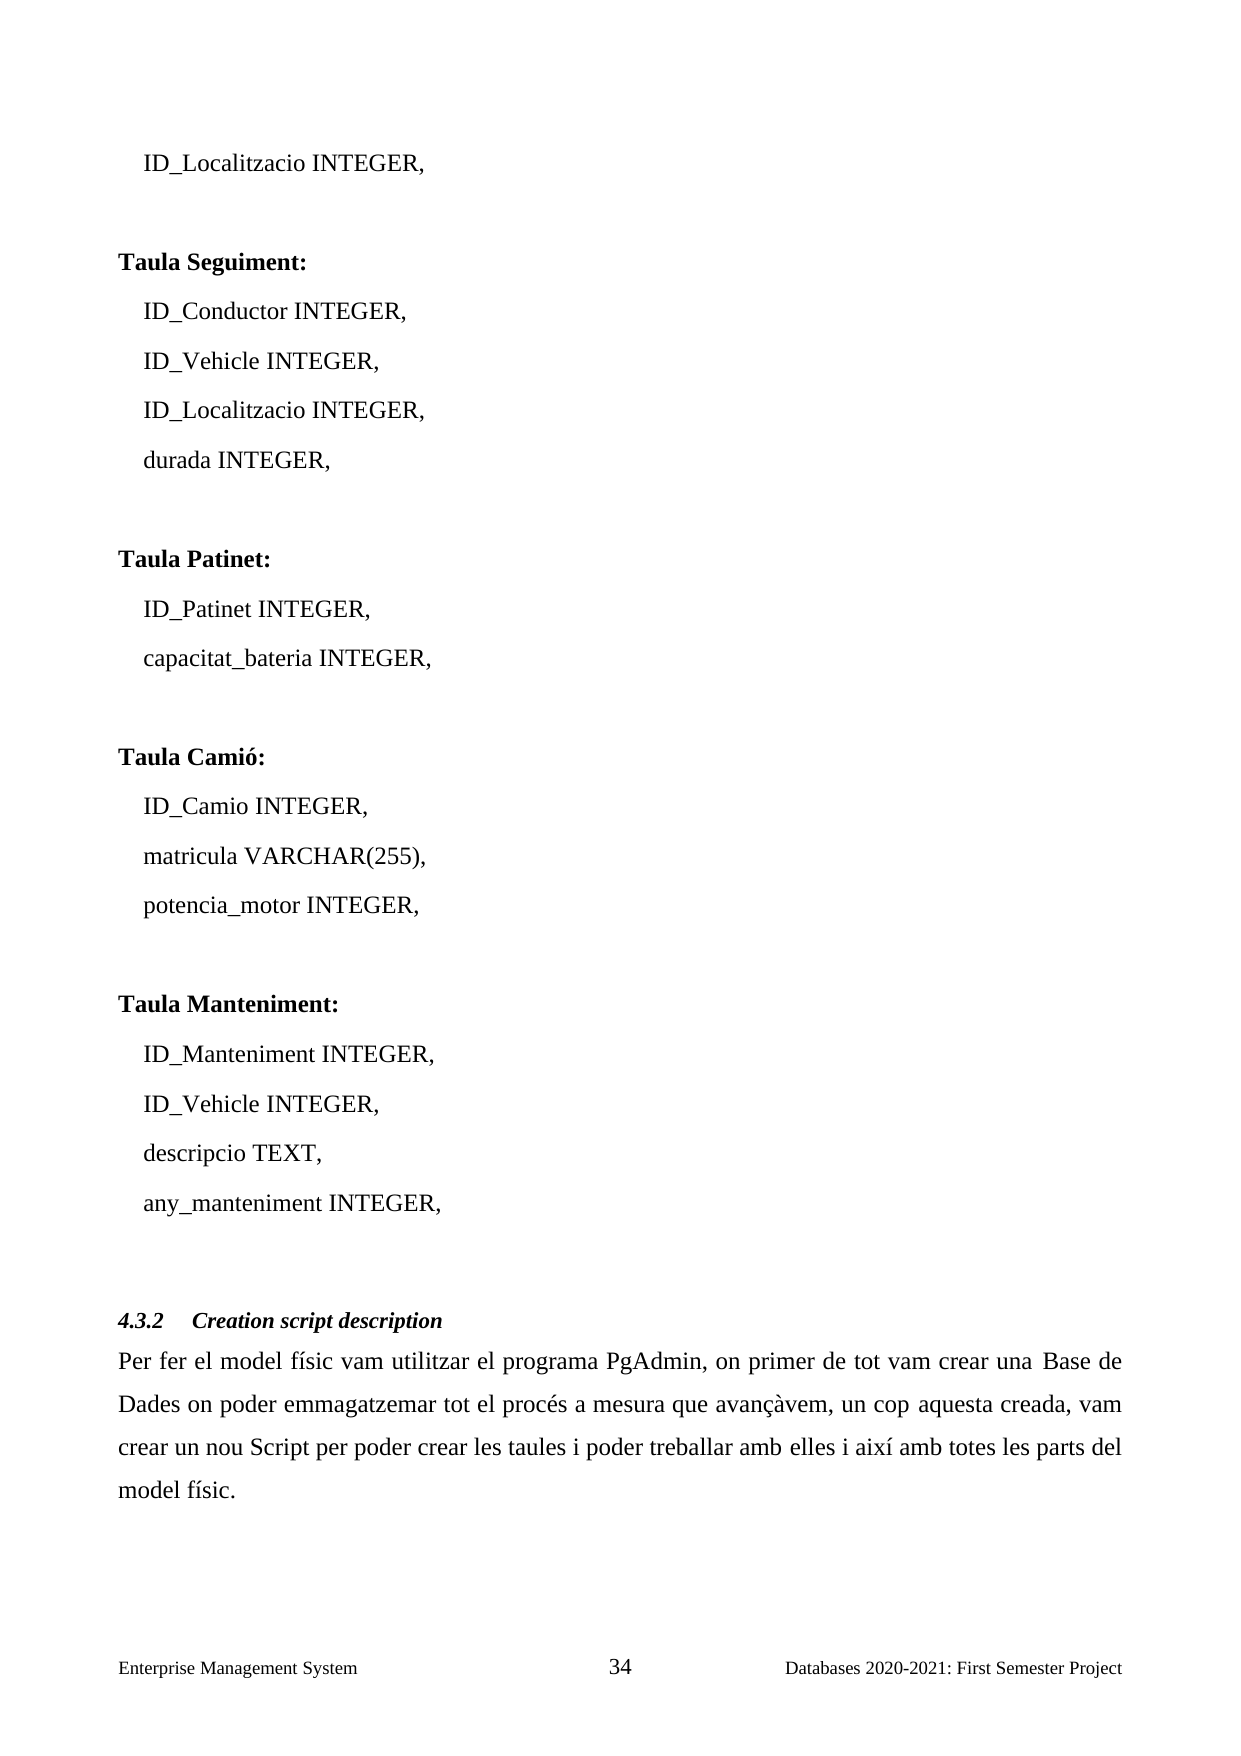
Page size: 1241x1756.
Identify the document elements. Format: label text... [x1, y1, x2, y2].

text Taula Manteniment: ID_Manteniment INTEGER, ID_Vehicle INTEGER, descripcio TEXT, any_manteniment INTEGER, [118, 989, 442, 1217]
list Creation script description [118, 1307, 1134, 1334]
text Taula Seguiment: ID_Conductor INTEGER, ID_Vehicle INTEGER, ID_Localitzacio INTEGER, durada INTEGER, [118, 247, 427, 474]
subtitle Taula Patinet: [118, 544, 1134, 573]
text ID_Patinet INTEGER, capacitat_bateria INTEGER, [143, 594, 432, 671]
text ID_Localitzacio INTEGER, [143, 148, 1134, 176]
text Per fer el model físic vam utilitzar el programa PgAdmin, on primer de tot vam crear una Base de Dades on poder emmagatzemar tot el procés a mesura que avançàvem, un cop aquesta creada, vam crear un nou Script per poder crear les taules i poder treballar amb elles i així amb totes les parts del model físic. [118, 1346, 1122, 1504]
subtitle Taula Camió: [118, 742, 1134, 770]
text ID_Camio INTEGER, matricula VARCHAR(255), potencia_motor INTEGER, [143, 791, 428, 919]
